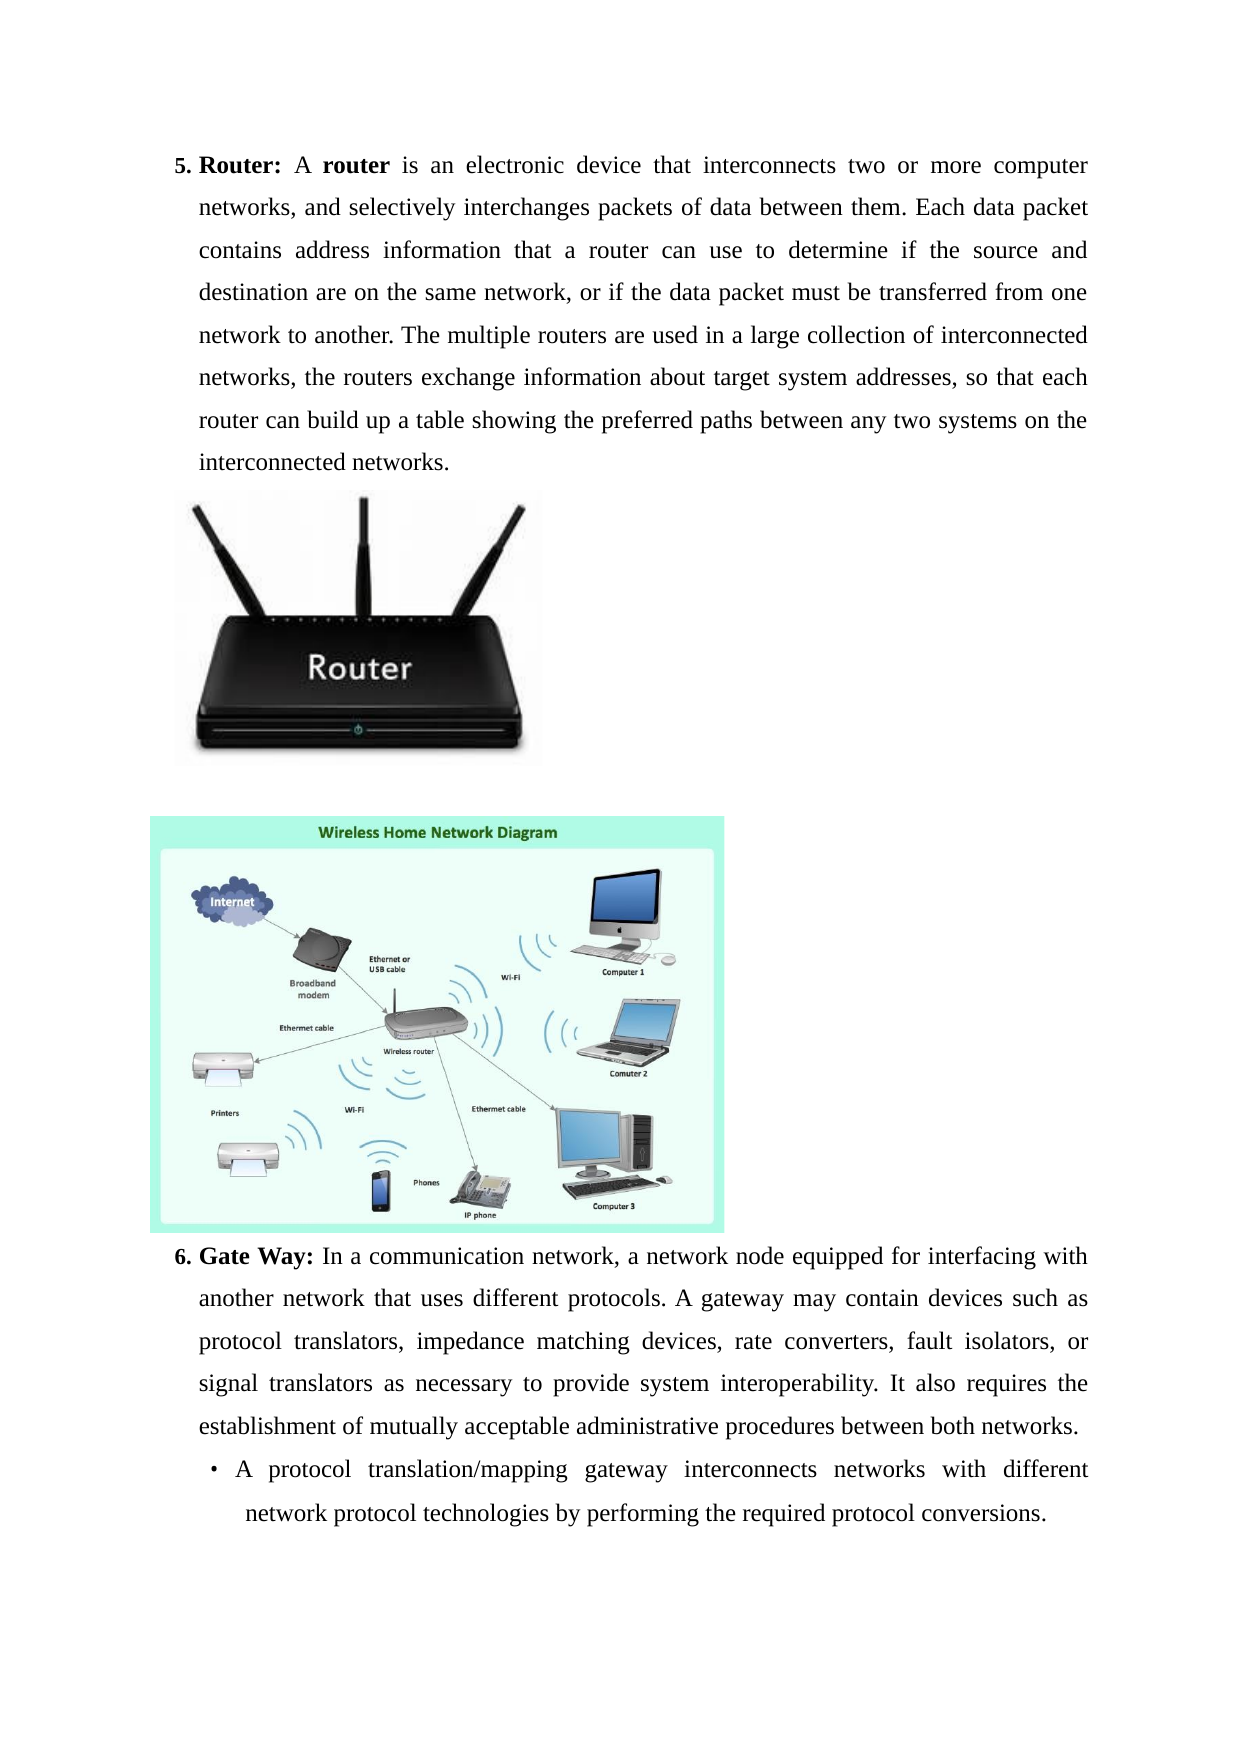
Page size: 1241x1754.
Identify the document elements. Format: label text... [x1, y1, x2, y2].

list Router: A router is an electronic device that interconnects two or more computer networks, and selectively interchanges packets of data between them. Each data packet contains address information that a router can use to determine if the source and destination are on the same network, or if the data packet must be transferred from one network to another. The multiple routers are used in a large collection of interconnected networks, the routers exchange information about target system addresses, so that each router can build up a table showing the preferred paths between any two systems on the interconnected networks. [174, 150, 1089, 476]
list Gate Way: In a communication network, a network node equipped for interfacing with another network that uses different protocols. A gateway may contain devices such as protocol translators, impedance matching devices, rate converters, fault isolators, or signal translators as necessary to provide system interoperability. It also requires the establishment of mutually acceptable administrative procedures between both networks. [174, 1241, 1089, 1439]
picture [150, 816, 725, 1233]
text • A protocol translation/mapping gateway interconnects networks with different network protocol technologies by performing the required protocol conversions. [209, 1453, 1089, 1527]
picture [174, 490, 543, 766]
